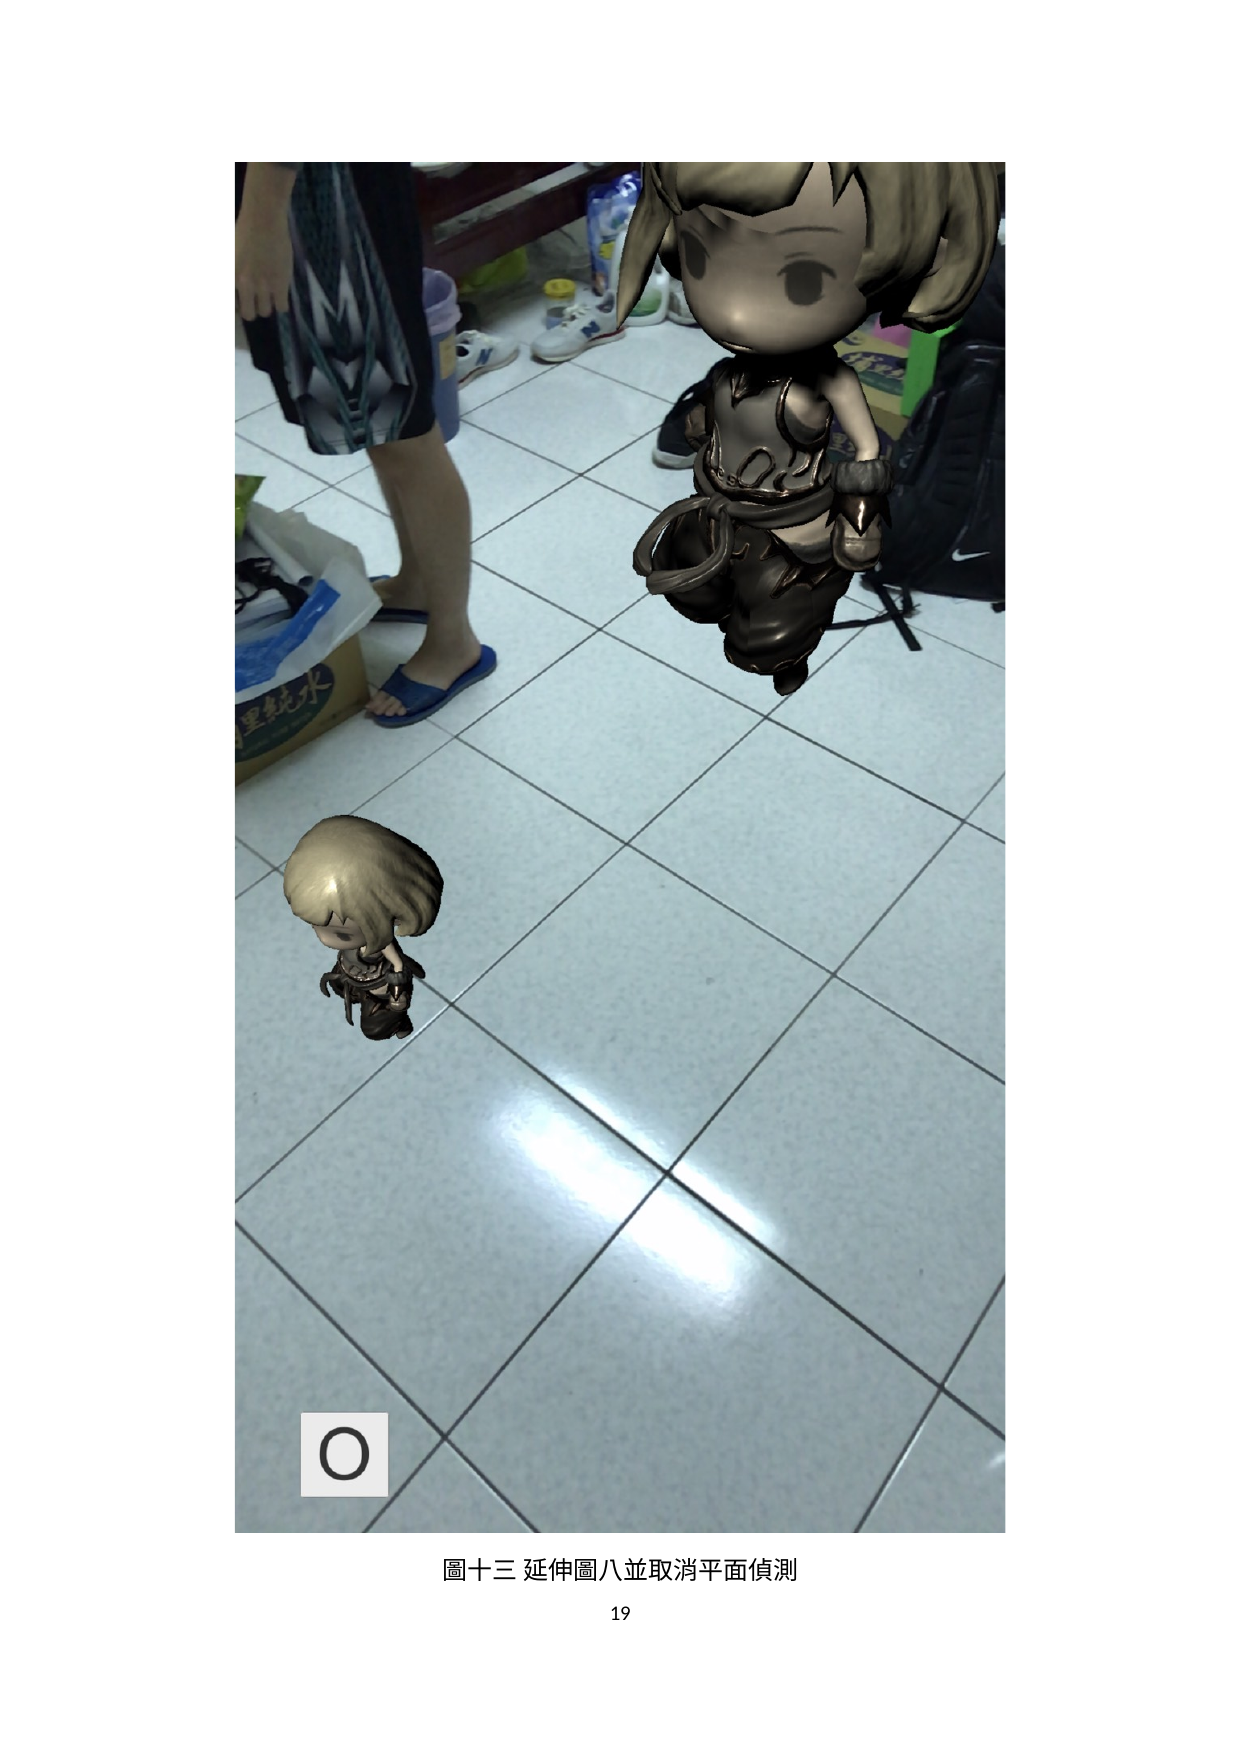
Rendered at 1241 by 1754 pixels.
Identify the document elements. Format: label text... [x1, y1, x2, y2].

picture [234, 162, 1006, 1533]
text 圖十三 延伸圖八並取消平面偵測 [187, 1550, 1053, 1587]
